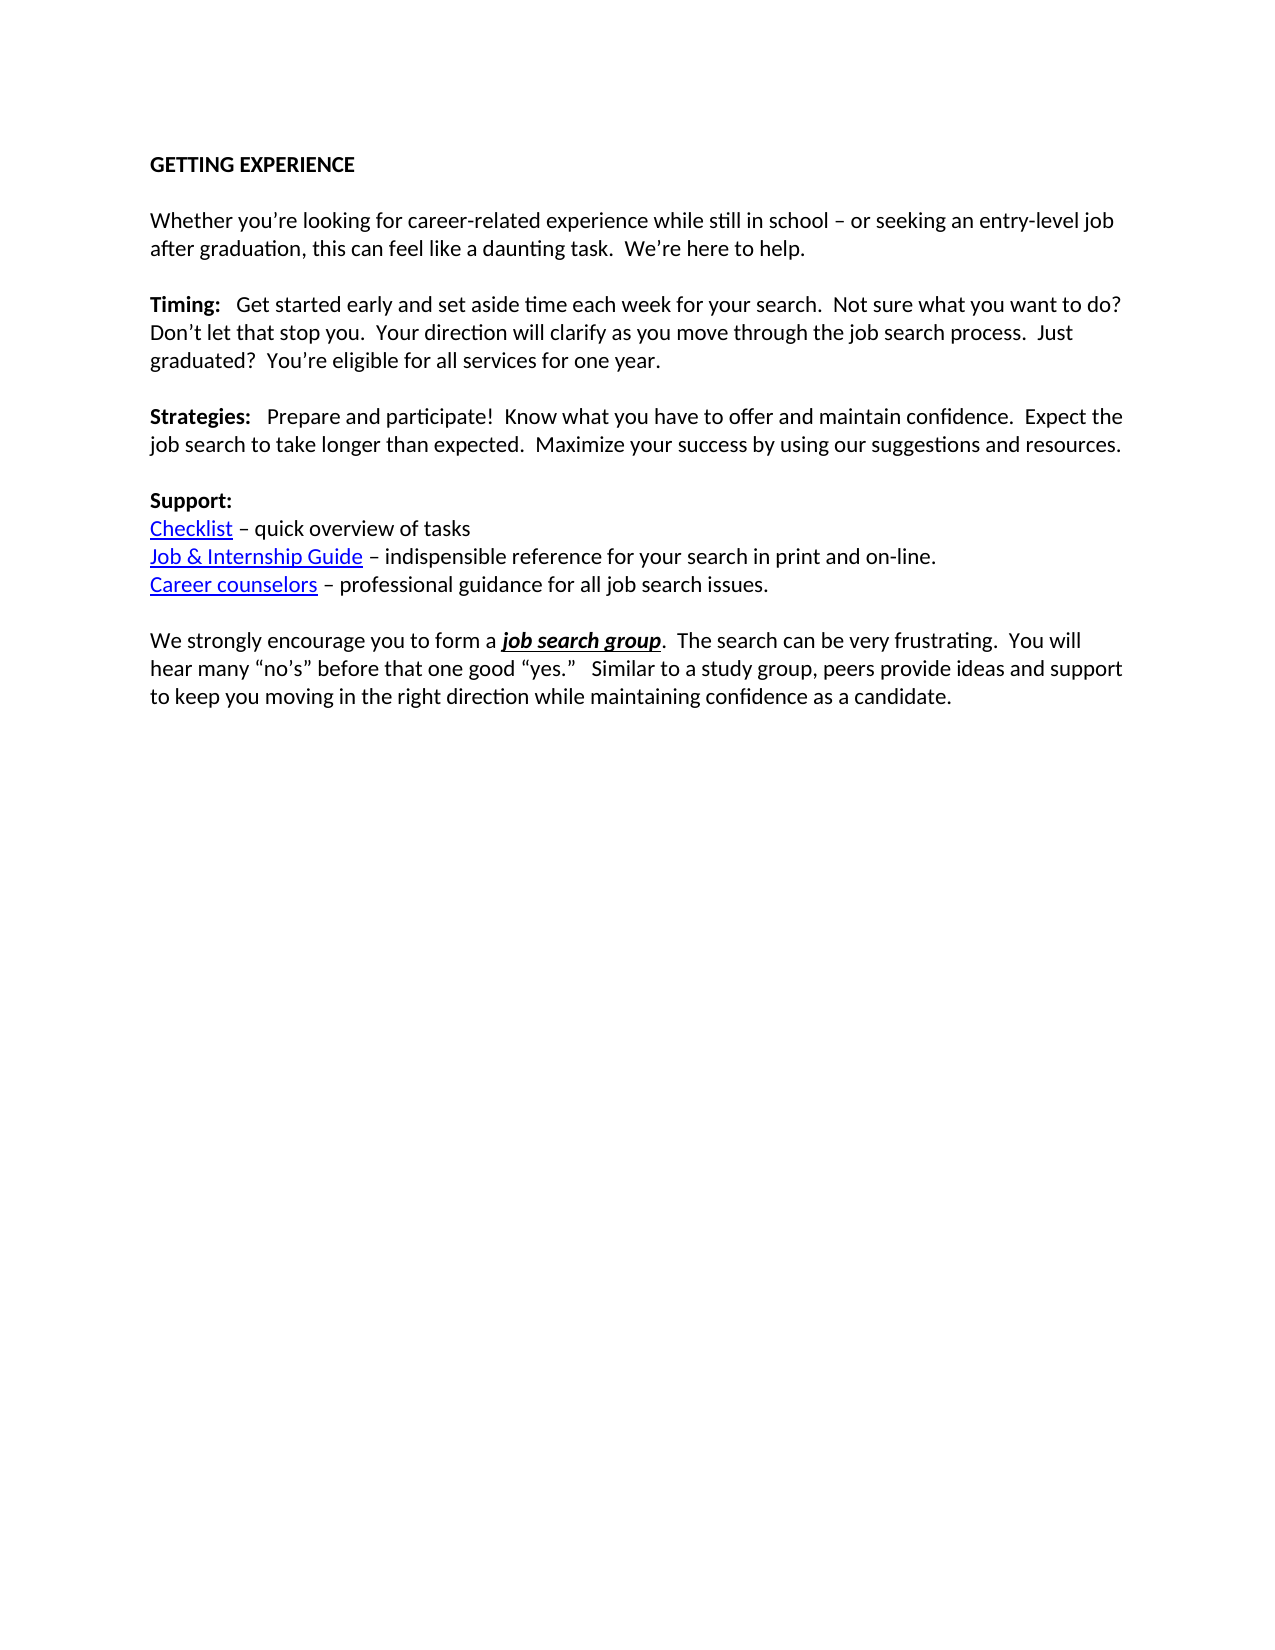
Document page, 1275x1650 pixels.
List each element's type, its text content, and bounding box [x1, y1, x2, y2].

text We strongly encourage you to form a job search group. The search can be very frustrating. You will hear many “no’s” before that one good “yes.” Similar to a study group, peers provide ideas and support to keep you moving in the right direction while maintaining confidence as a candidate. [150, 626, 1125, 710]
text Career counselors – professional guidance for all job search issues. [150, 570, 1125, 598]
text Timing: Get started early and set aside time each week for your search. Not sure what you want to do? Don’t let that stop you. Your direction will clarify as you move through the job search process. Just graduated? You’re eligible for all services for one year. [150, 290, 1125, 374]
text Checklist – quick overview of tasks [150, 514, 1125, 542]
text GETTING EXPERIENCE [150, 150, 1125, 178]
text Job & Internship Guide – indispensible reference for your search in print and on-line. [150, 542, 1125, 570]
text Strategies: Prepare and participate! Know what you have to offer and maintain confidence. Expect the job search to take longer than expected. Maximize your success by using our suggestions and resources. [150, 402, 1125, 458]
text Support: [150, 486, 1125, 514]
text Whether you’re looking for career-related experience while still in school – or seeking an entry-level job after graduation, this can feel like a daunting task. We’re here to help. [150, 206, 1125, 262]
